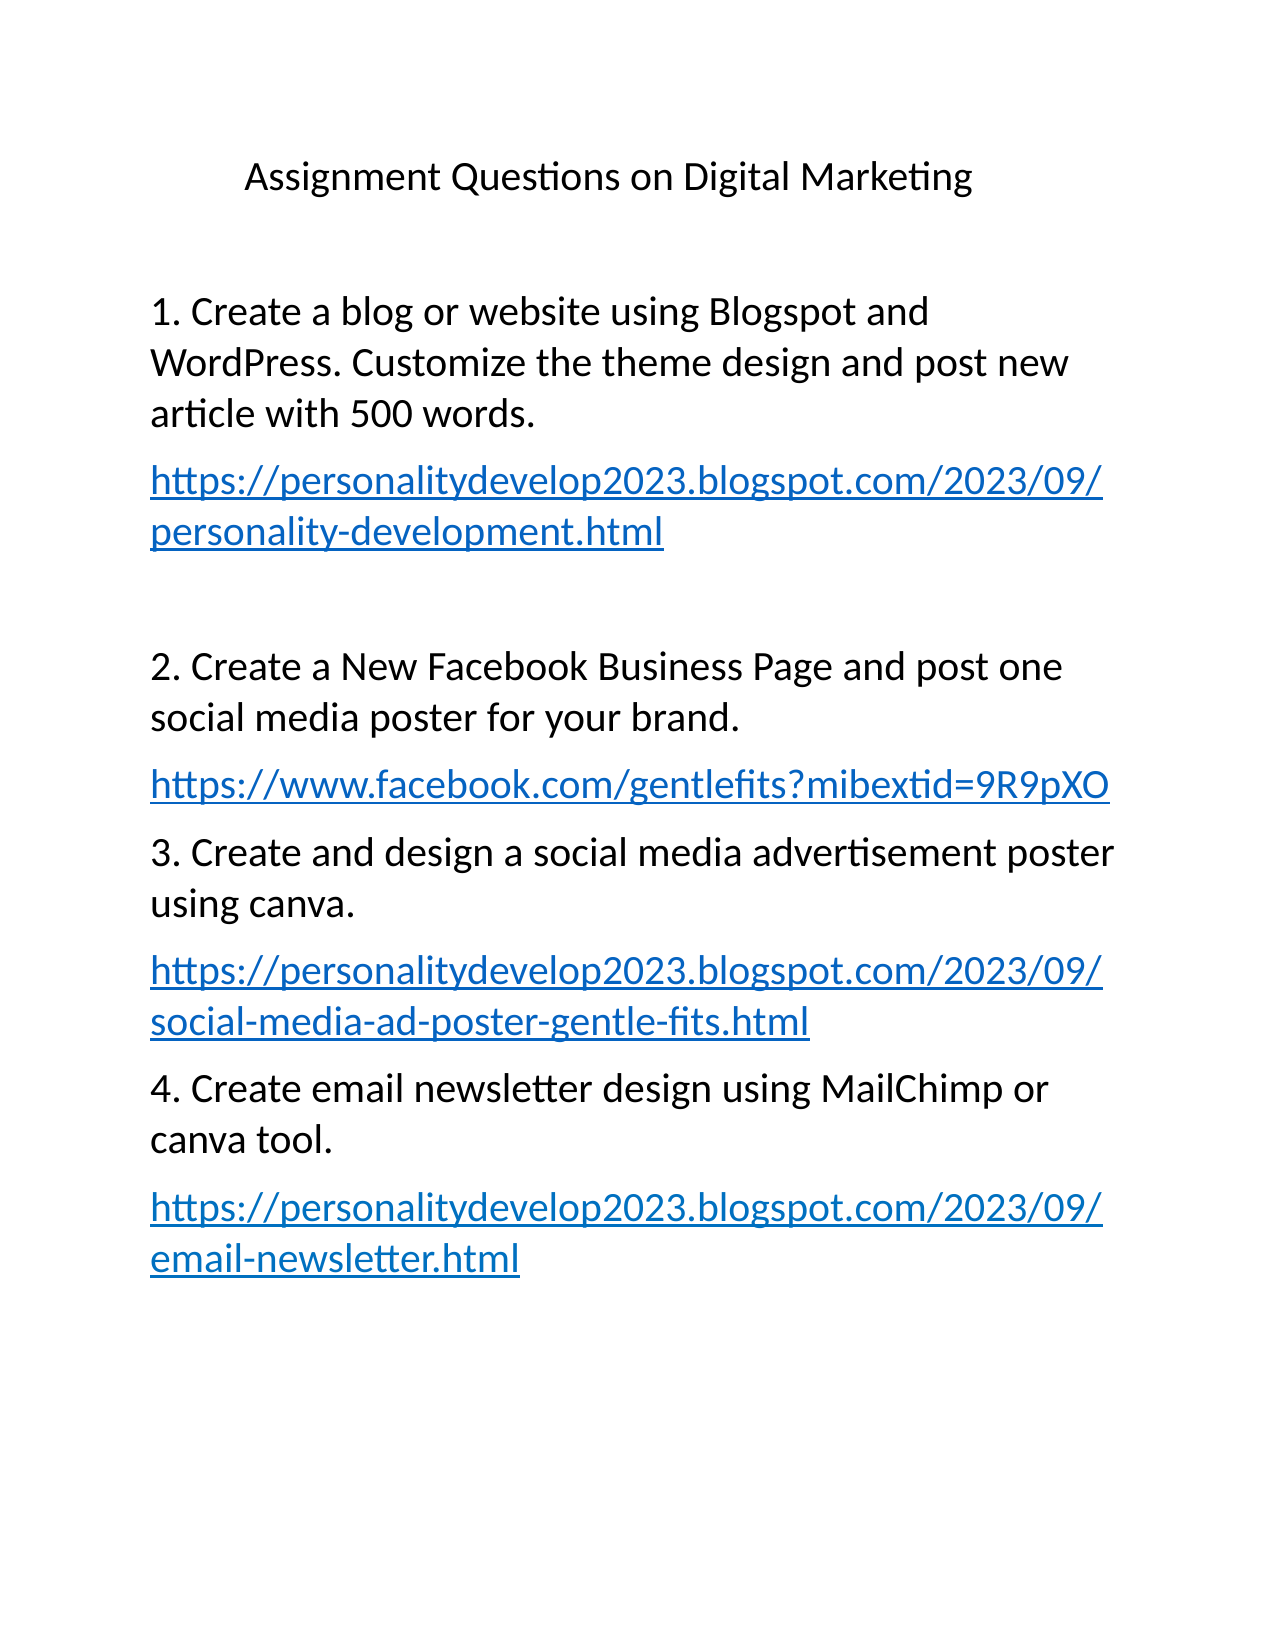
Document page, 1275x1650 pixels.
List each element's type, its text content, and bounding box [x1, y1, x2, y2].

text 1. Create a blog or website using Blogspot and WordPress. Customize the theme design and post new article with 500 words. [150, 285, 1125, 437]
text https://personalitydevelop2023.blogspot.com/2023/09/social-media-ad-poster-gentle-fits.html [150, 944, 1125, 1046]
text 3. Create and design a social media advertisement poster using canva. [150, 826, 1125, 927]
text https://personalitydevelop2023.blogspot.com/2023/09/email-newsletter.html [150, 1181, 1125, 1282]
text https://personalitydevelop2023.blogspot.com/2023/09/personality-development.html [150, 454, 1125, 556]
text https://www.facebook.com/gentlefits?mibextid=9R9pXO [150, 758, 1125, 809]
text 2. Create a New Facebook Business Page and post one social media poster for your brand. [150, 640, 1125, 742]
text 4. Create email newsletter design using MailChimp or canva tool. [150, 1062, 1125, 1164]
text Assignment Questions on Digital Marketing [150, 150, 1125, 201]
